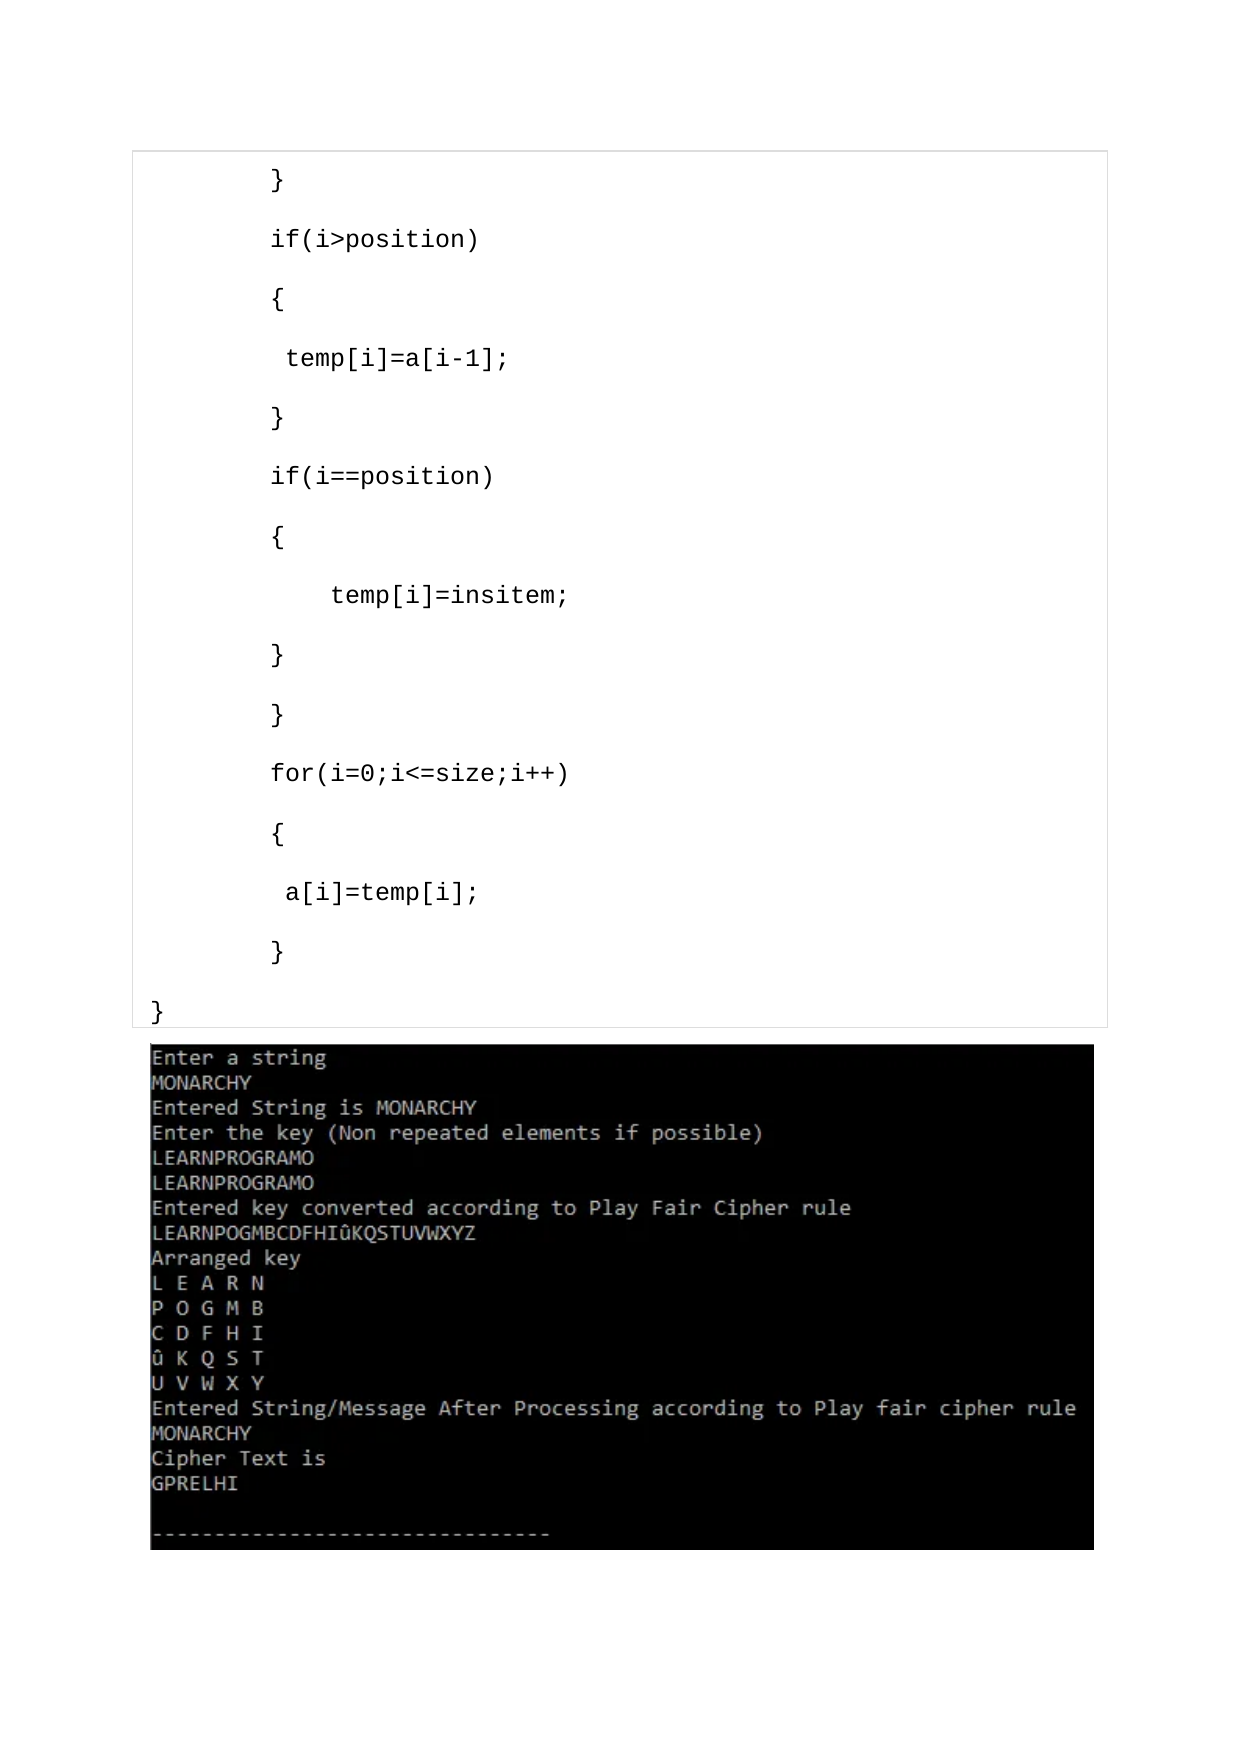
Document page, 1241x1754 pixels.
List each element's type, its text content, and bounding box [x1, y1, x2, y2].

text { [133, 506, 1107, 552]
text } [133, 981, 1107, 1027]
text temp[i]=a[i-1]; [133, 328, 1107, 373]
text if(i>position) [133, 209, 1107, 255]
text { [133, 803, 1107, 848]
text } [133, 625, 1107, 670]
text for(i=0;i<=size;i++) [133, 744, 1107, 789]
text } [133, 387, 1107, 433]
text } [133, 152, 1107, 195]
picture [150, 1043, 1094, 1550]
text } [133, 922, 1107, 967]
text { [133, 269, 1107, 314]
text } [133, 684, 1107, 730]
text a[i]=temp[i]; [133, 862, 1107, 908]
text if(i==position) [133, 447, 1107, 492]
text temp[i]=insitem; [133, 566, 1107, 611]
